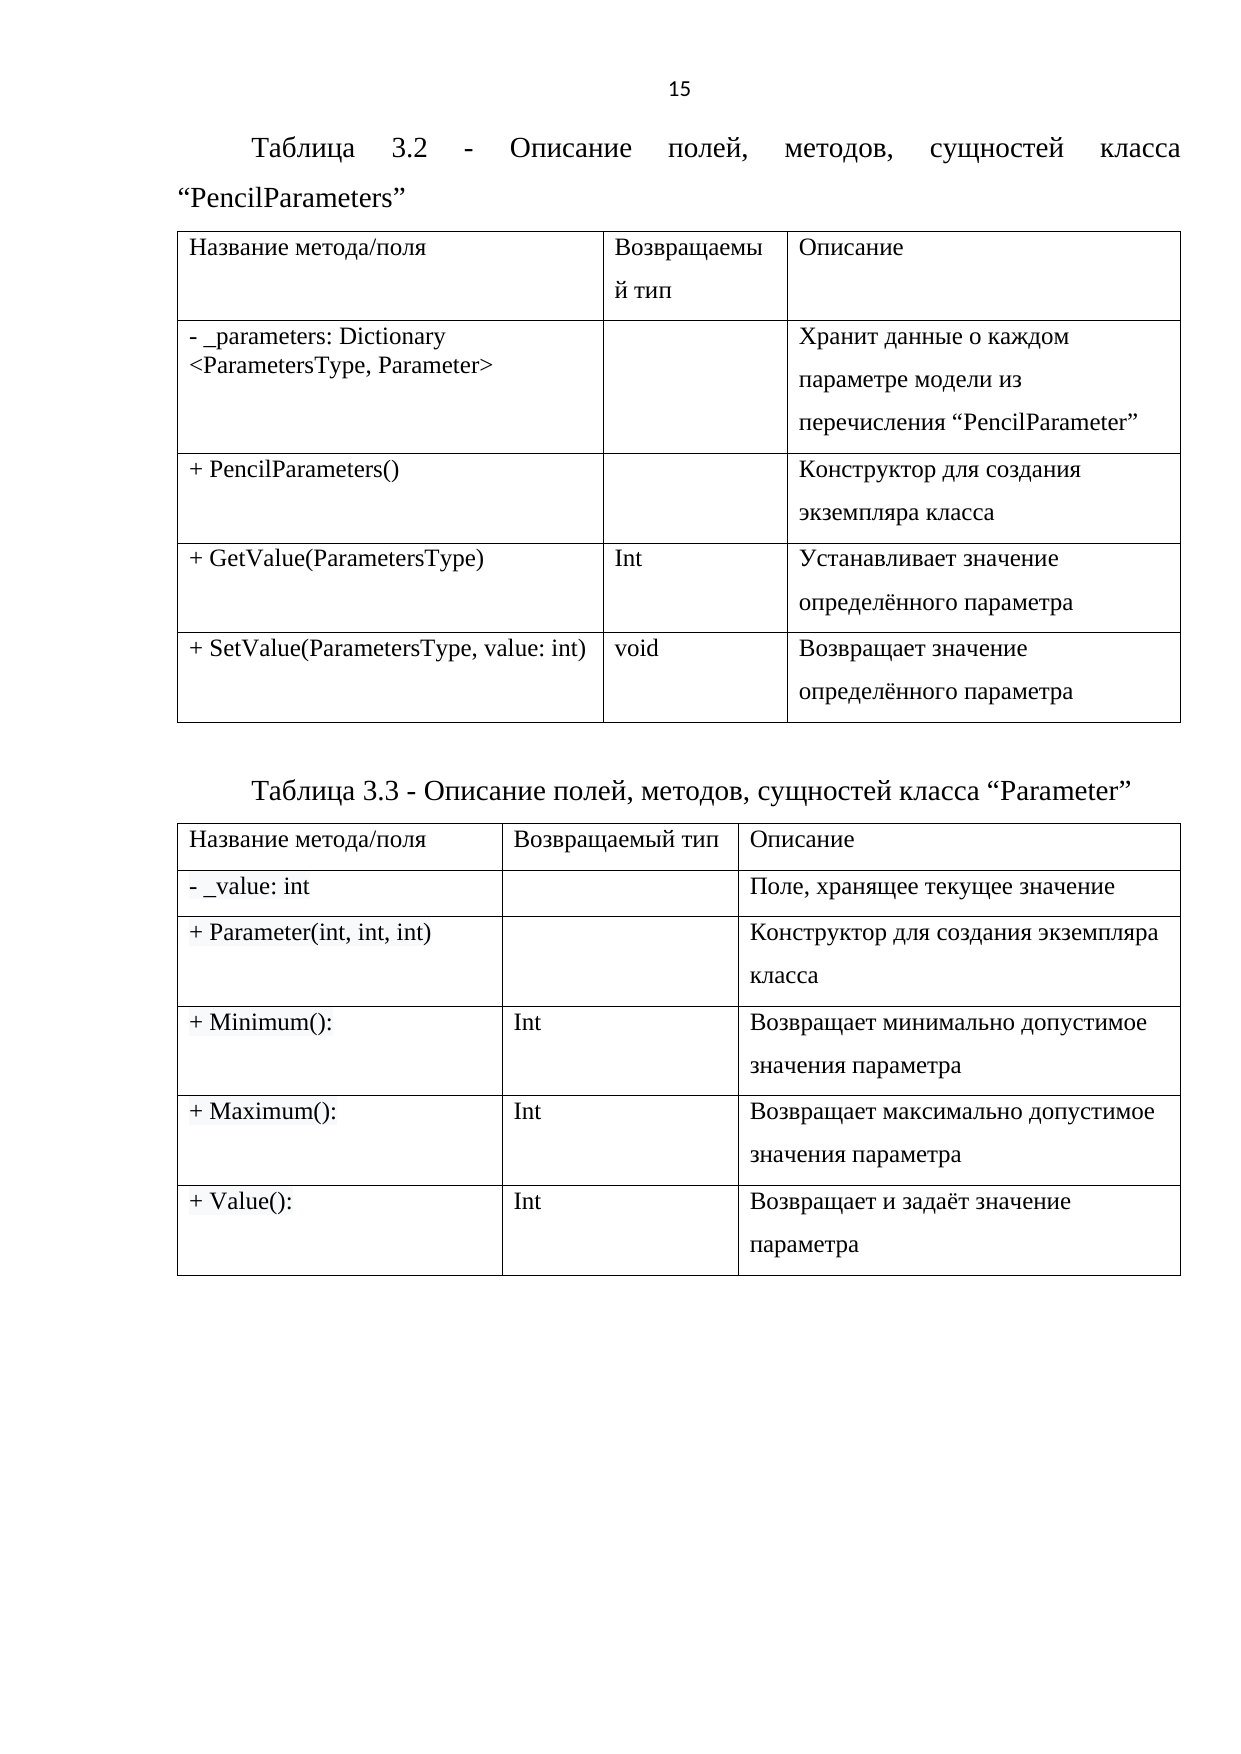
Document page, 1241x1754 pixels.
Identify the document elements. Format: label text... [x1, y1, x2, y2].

table_cell Конструктор для создания экземпляра класса [788, 454, 1180, 542]
table_cell [503, 871, 738, 916]
table_cell Возвращает и задаёт значение параметра [739, 1186, 1180, 1274]
table_cell + Maximum(): [178, 1096, 502, 1185]
table_header Возвращаемый тип [503, 824, 738, 870]
table_header Название метода/поля [178, 824, 502, 870]
table_cell - _parameters: Dictionary <ParametersType, Parameter> [178, 321, 603, 453]
table_cell Int [503, 1186, 738, 1274]
table_cell Int [503, 1096, 738, 1185]
text Таблица 3.3 - Описание полей, методов, сущностей класса “Parameter” [177, 773, 1181, 806]
table_header Описание [788, 232, 1180, 320]
table_cell Int [604, 544, 787, 632]
table_cell Конструктор для создания экземпляра класса [739, 917, 1180, 1006]
table_header Описание [739, 824, 1180, 870]
table_cell + PencilParameters() [178, 454, 603, 542]
table_cell Возвращает минимально допустимое значения параметра [739, 1007, 1180, 1095]
table_header Возвращаемый тип [604, 232, 787, 320]
table_cell void [604, 633, 787, 722]
table_cell - _value: int [178, 871, 502, 916]
table_cell + Minimum(): [178, 1007, 502, 1095]
table_cell + GetValue(ParametersType) [178, 544, 603, 632]
table_cell [604, 321, 787, 453]
table_cell + Value(): [178, 1186, 502, 1274]
table_cell Int [503, 1007, 738, 1095]
table_cell Возвращает максимально допустимое значения параметра [739, 1096, 1180, 1185]
table_cell [604, 454, 787, 542]
table_cell Возвращает значение определённого параметра [788, 633, 1180, 722]
table_cell [503, 917, 738, 1006]
table_cell Устанавливает значение определённого параметра [788, 544, 1180, 632]
text Таблица 3.2 - Описание полей, методов, сущностей класса “PencilParameters” [177, 130, 1181, 214]
table_cell + Parameter(int, int, int) [178, 917, 502, 1006]
table_cell + SetValue(ParametersType, value: int) [178, 633, 603, 722]
table_header Название метода/поля [178, 232, 603, 320]
table_cell Хранит данные о каждом параметре модели из перечисления “PencilParameter” [788, 321, 1180, 453]
table_cell Поле, хранящее текущее значение [739, 871, 1180, 916]
